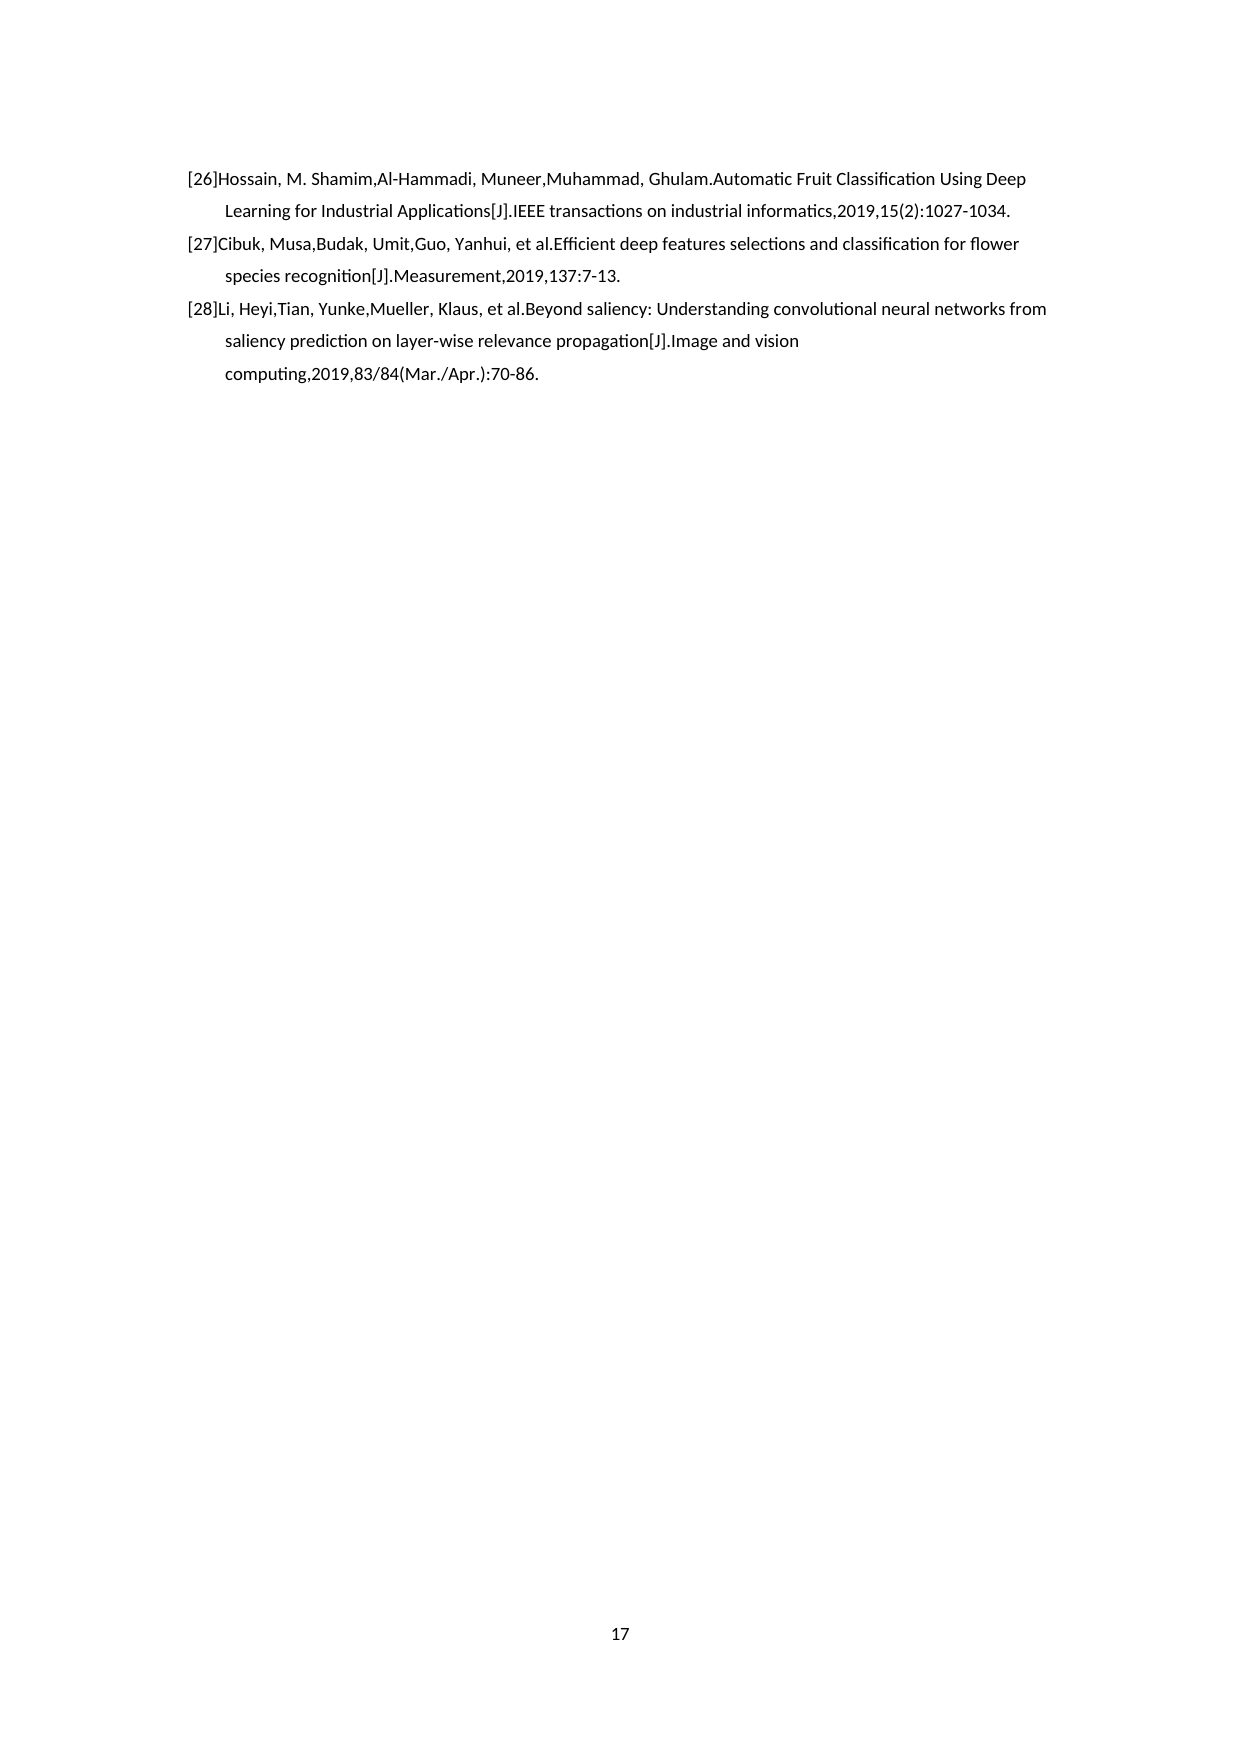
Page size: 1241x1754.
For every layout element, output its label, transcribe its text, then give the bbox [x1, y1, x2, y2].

text [27]Cibuk, Musa,Budak, Umit,Guo, Yanhui, et al.Efficient deep features selections and classification for flower species recognition[J].Measurement,2019,137:7-13. [187, 227, 1053, 292]
text [28]Li, Heyi,Tian, Yunke,Mueller, Klaus, et al.Beyond saliency: Understanding convolutional neural networks from saliency prediction on layer-wise relevance propagation[J].Image and vision computing,2019,83/84(Mar./Apr.):70-86. [187, 292, 1053, 389]
text [26]Hossain, M. Shamim,Al-Hammadi, Muneer,Muhammad, Ghulam.Automatic Fruit Classification Using Deep Learning for Industrial Applications[J].IEEE transactions on industrial informatics,2019,15(2):1027-1034. [187, 162, 1053, 227]
